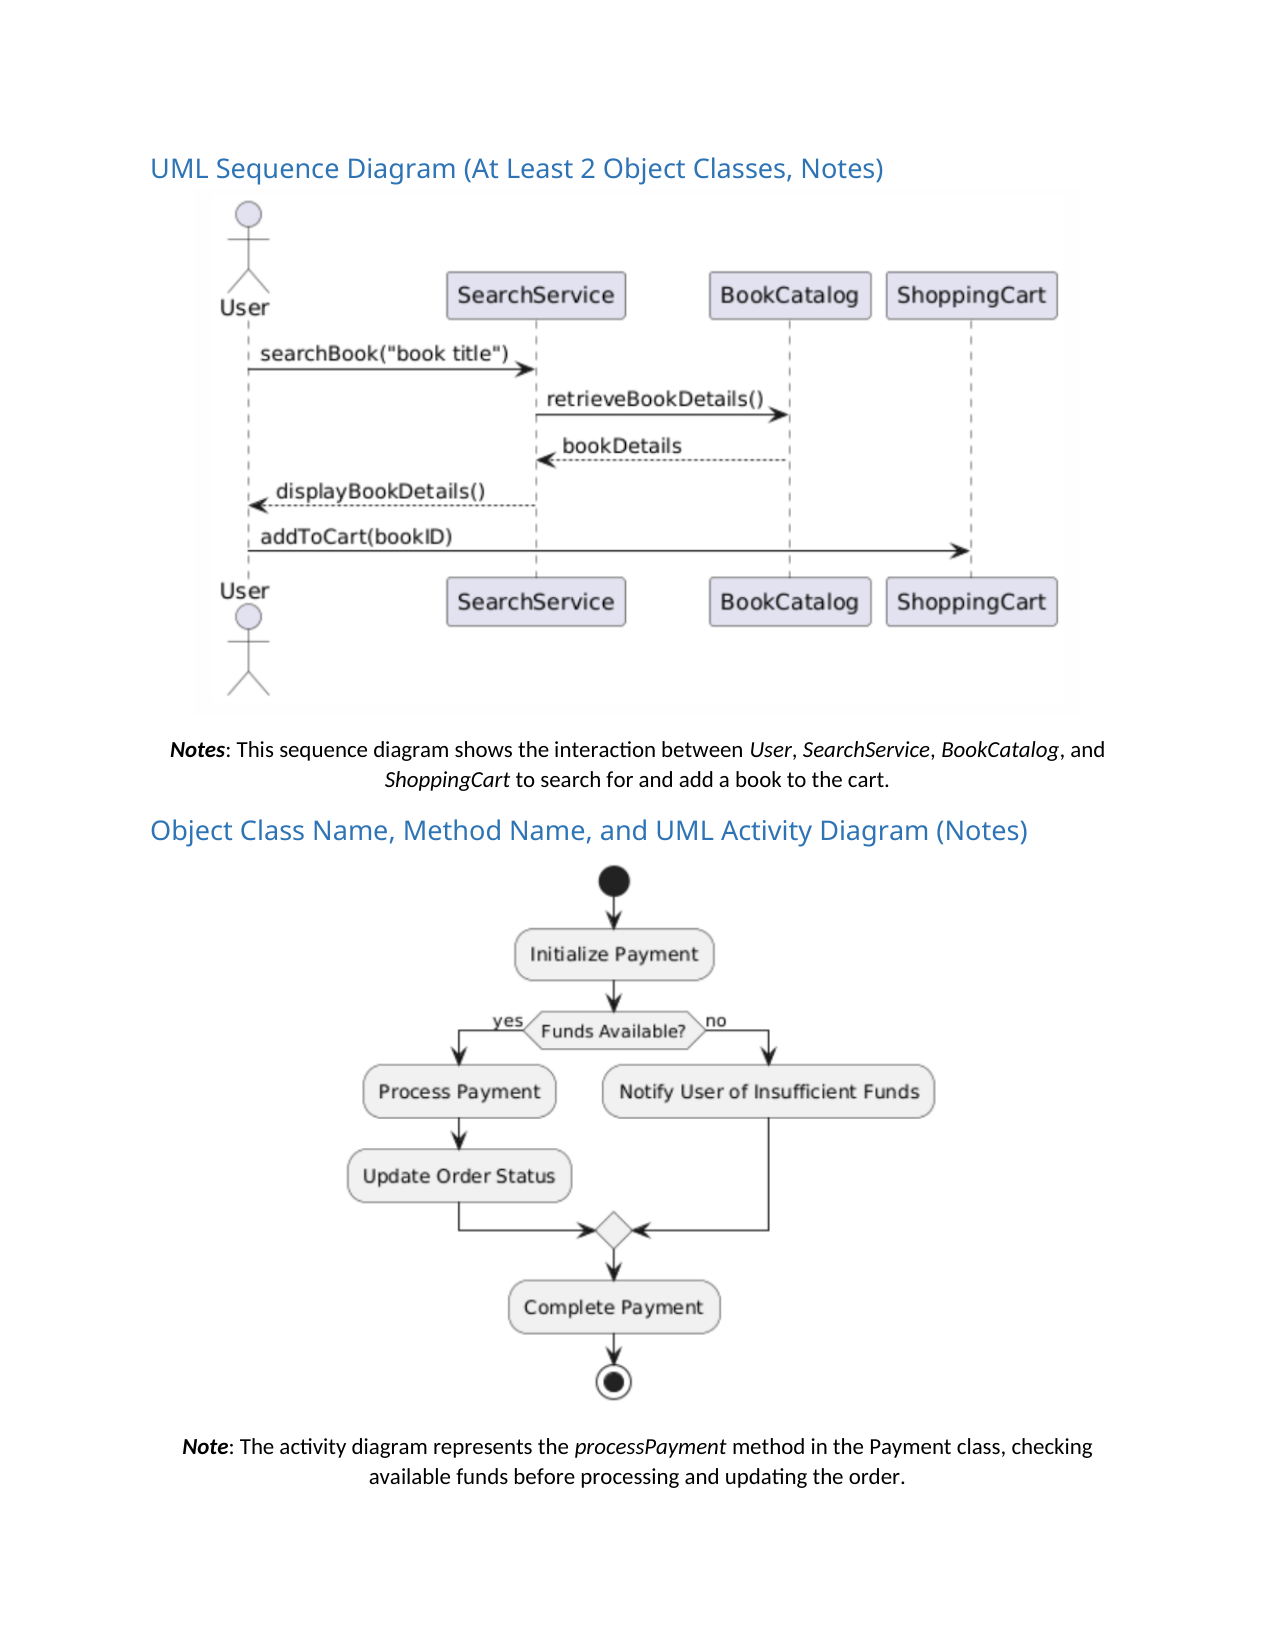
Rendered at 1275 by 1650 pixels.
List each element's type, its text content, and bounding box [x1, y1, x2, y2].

picture [193, 189, 1082, 716]
text Notes: This sequence diagram shows the interaction between User, SearchService, BookCatalog, and ShoppingCart to search for and add a book to the cart. [150, 735, 1125, 793]
subtitle UML Sequence Diagram (At Least 2 Object Classes, Notes) [150, 150, 1125, 187]
picture [332, 851, 943, 1413]
subtitle Object Class Name, Method Name, and UML Activity Diagram (Notes) [150, 812, 1125, 849]
text Note: The activity diagram represents the processPayment method in the Payment class, checking available funds before processing and updating the order. [150, 1432, 1125, 1490]
